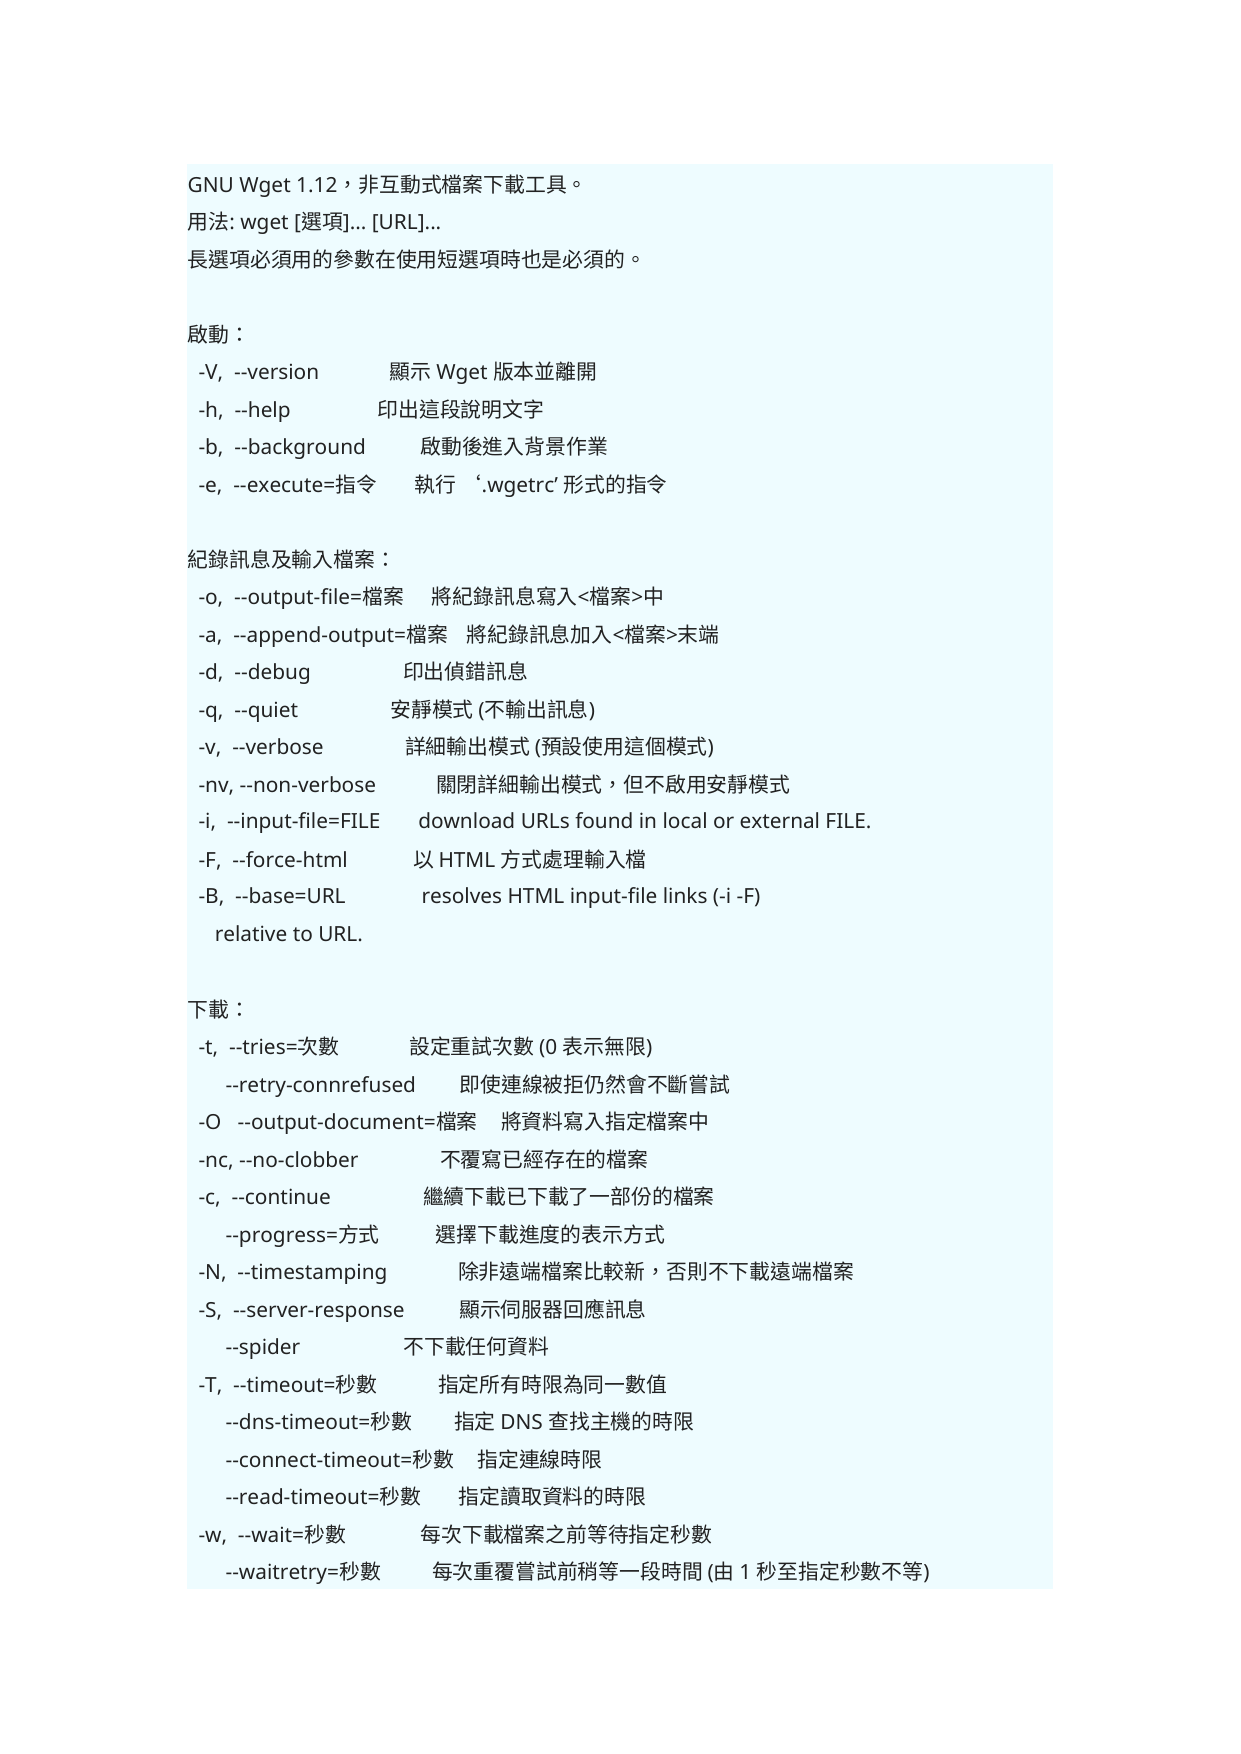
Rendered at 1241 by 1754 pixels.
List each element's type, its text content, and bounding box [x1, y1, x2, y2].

text -w, --wait=秒數 每次下載檔案之前等待指定秒數 [187, 1514, 1053, 1552]
text --waitretry=秒數 每次重覆嘗試前稍等一段時間 (由 1 秒至指定秒數不等) [187, 1552, 1053, 1589]
text -h, --help 印出這段說明文字 [187, 389, 1053, 427]
text -nv, --non-verbose 關閉詳細輸出模式，但不啟用安靜模式 [187, 764, 1053, 802]
text -T, --timeout=秒數 指定所有時限為同一數值 [187, 1364, 1053, 1402]
text -q, --quiet 安靜模式 (不輸出訊息) [187, 689, 1053, 727]
text 紀錄訊息及輸入檔案： [187, 539, 1053, 577]
text -nc, --no-clobber 不覆寫已經存在的檔案 [187, 1139, 1053, 1177]
text -V, --version 顯示 Wget 版本並離開 [187, 352, 1053, 389]
text -i, --input-file=FILE download URLs found in local or external FILE. [187, 802, 1053, 839]
text -F, --force-html 以 HTML 方式處理輸入檔 [187, 839, 1053, 877]
text 啟動： [187, 314, 1053, 352]
text 用法: wget [選項]... [URL]... [187, 202, 1053, 239]
text --spider 不下載任何資料 [187, 1327, 1053, 1364]
text 長選項必須用的參數在使用短選項時也是必須的。 [187, 239, 1053, 277]
text -t, --tries=次數 設定重試次數 (0 表示無限) [187, 1027, 1053, 1064]
text -d, --debug 印出偵錯訊息 [187, 652, 1053, 689]
text GNU Wget 1.12，非互動式檔案下載工具。 [187, 164, 1053, 202]
text -O --output-document=檔案 將資料寫入指定檔案中 [187, 1102, 1053, 1139]
text -v, --verbose 詳細輸出模式 (預設使用這個模式) [187, 727, 1053, 764]
text -b, --background 啟動後進入背景作業 [187, 427, 1053, 464]
text relative to URL. [187, 914, 1053, 952]
text 下載： [187, 989, 1053, 1027]
text -B, --base=URL resolves HTML input-file links (-i -F) [187, 877, 1053, 914]
text --dns-timeout=秒數 指定 DNS 查找主機的時限 [187, 1402, 1053, 1439]
text --read-timeout=秒數 指定讀取資料的時限 [187, 1477, 1053, 1514]
text -N, --timestamping 除非遠端檔案比較新，否則不下載遠端檔案 [187, 1252, 1053, 1289]
text -S, --server-response 顯示伺服器回應訊息 [187, 1289, 1053, 1327]
text -e, --execute=指令 執行 ‘.wgetrc’ 形式的指令 [187, 464, 1053, 502]
text -a, --append-output=檔案 將紀錄訊息加入<檔案>末端 [187, 614, 1053, 652]
text --progress=方式 選擇下載進度的表示方式 [187, 1214, 1053, 1252]
text --retry-connrefused 即使連線被拒仍然會不斷嘗試 [187, 1064, 1053, 1102]
text --connect-timeout=秒數 指定連線時限 [187, 1439, 1053, 1477]
text -c, --continue 繼續下載已下載了一部份的檔案 [187, 1177, 1053, 1214]
text -o, --output-file=檔案 將紀錄訊息寫入<檔案>中 [187, 577, 1053, 614]
